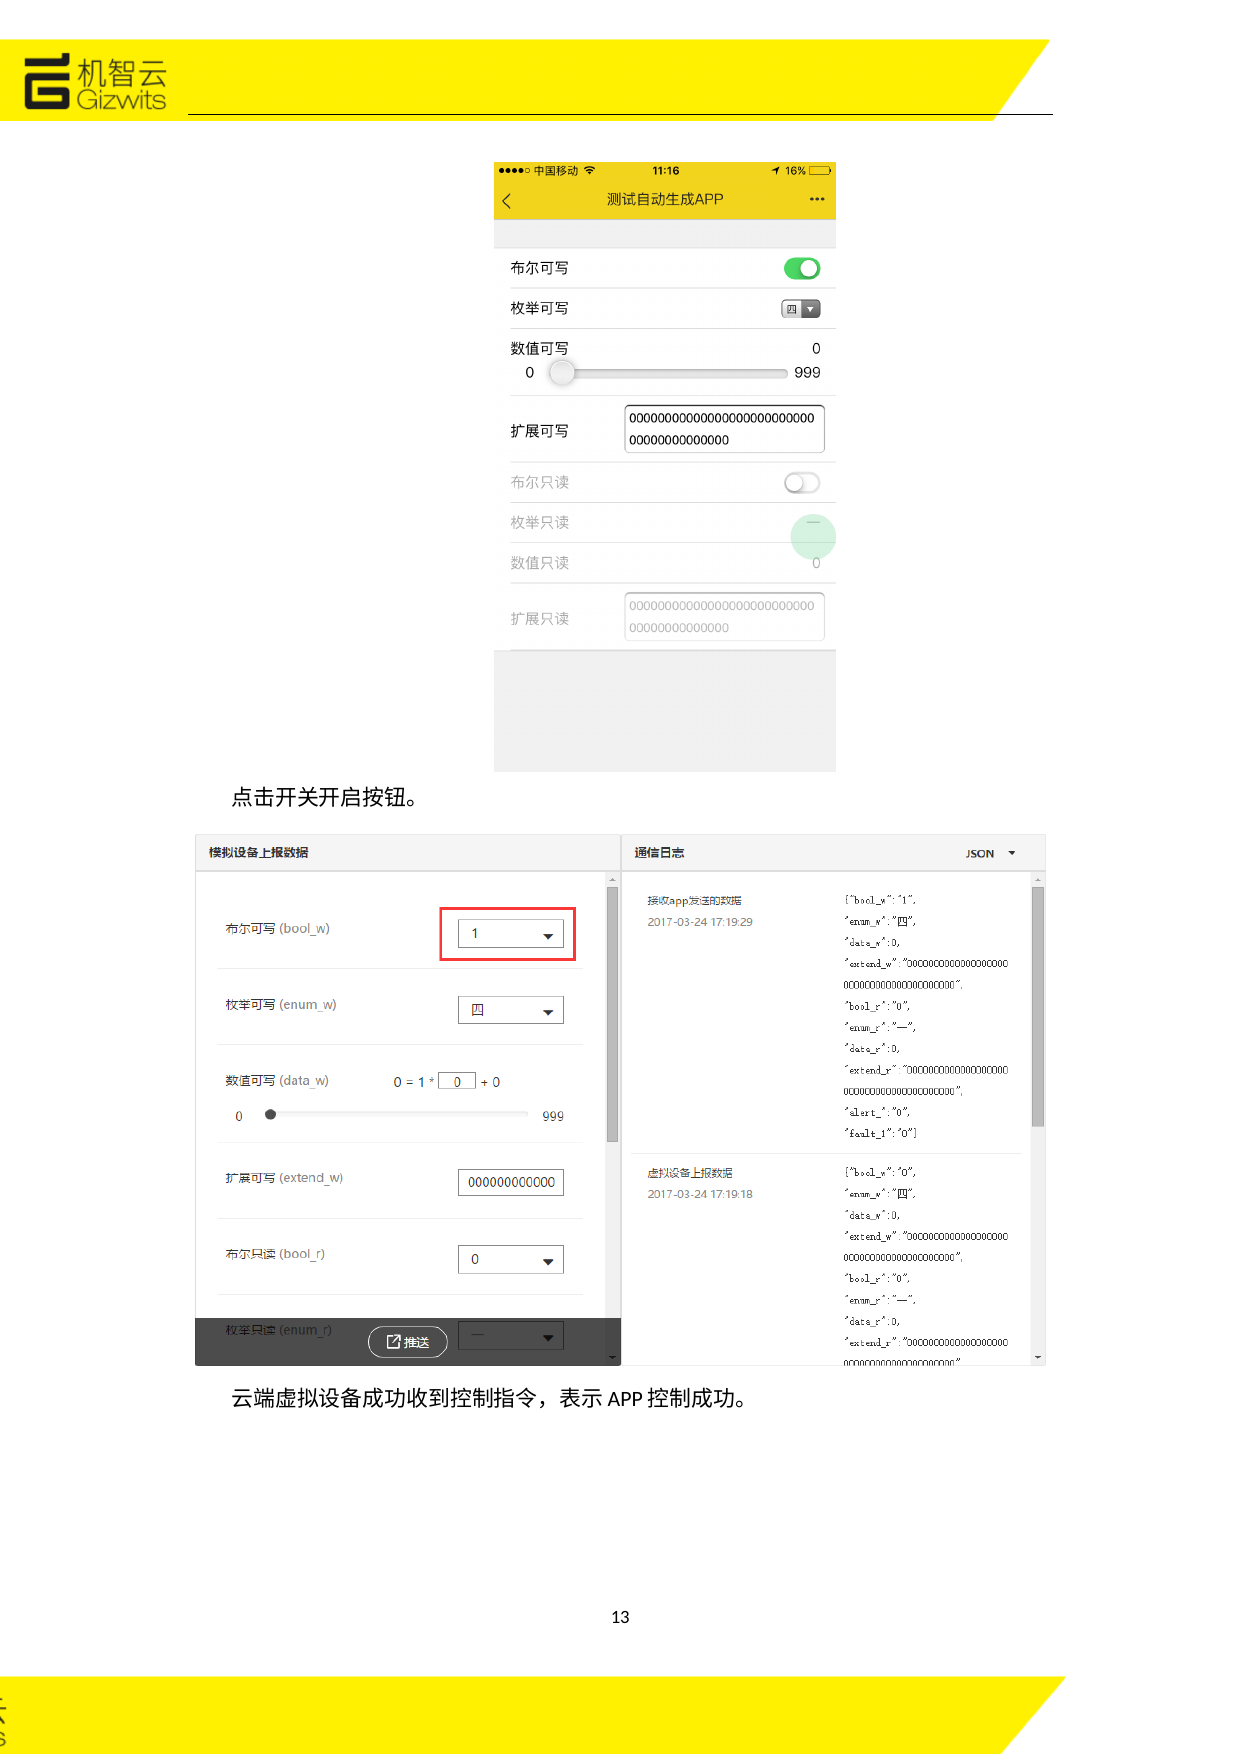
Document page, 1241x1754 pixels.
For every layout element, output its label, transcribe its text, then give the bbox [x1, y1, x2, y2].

text 云端虚拟设备成功收到控制指令，表示APP控制成功。 [187, 1380, 1053, 1413]
picture [0, 1651, 1066, 1754]
picture [187, 827, 1053, 1373]
picture [493, 162, 836, 772]
text 点击开关开启按钮。 [187, 779, 1053, 812]
picture [0, 14, 1050, 121]
